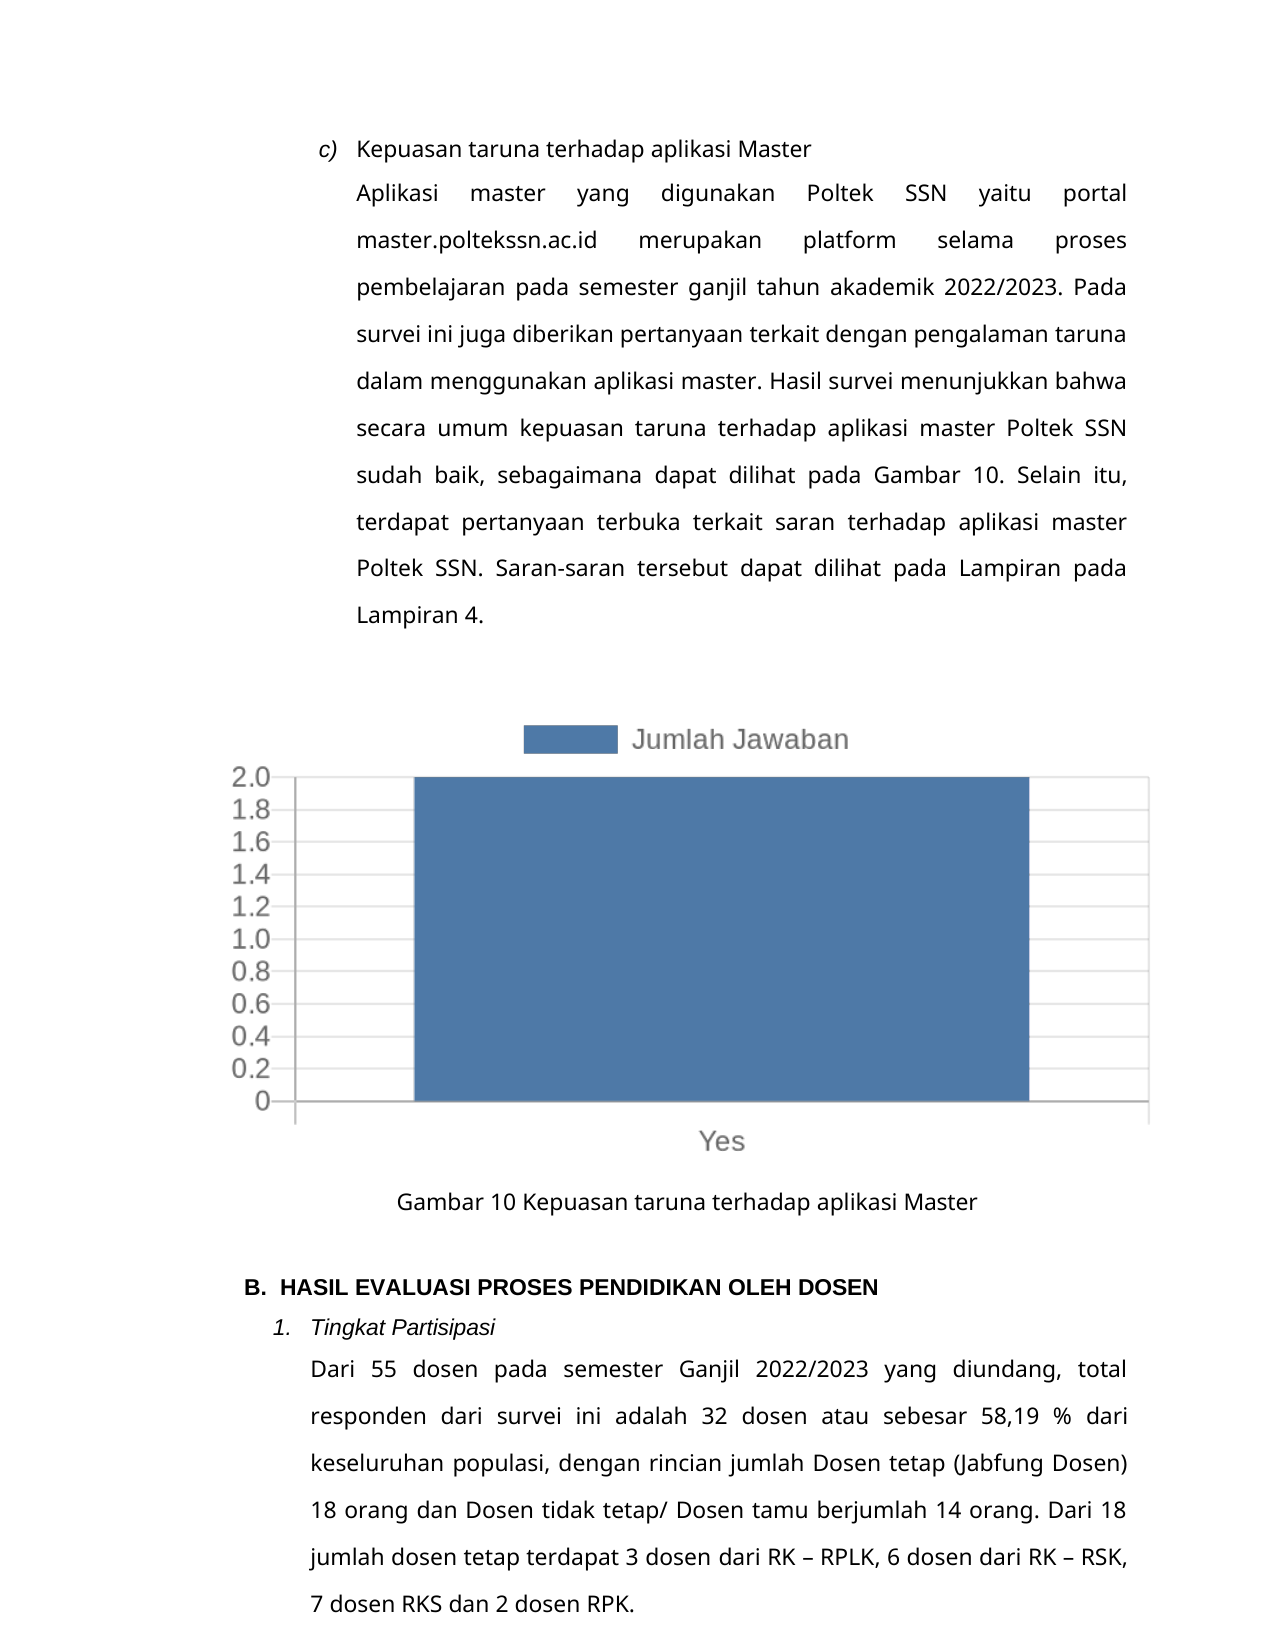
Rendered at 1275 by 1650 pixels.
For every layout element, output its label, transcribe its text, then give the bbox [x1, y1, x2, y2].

subtitle B. HASIL EVALUASI PROSES PENDIDIKAN OLEH DOSEN [244, 1274, 1239, 1301]
text Dari 55 dosen pada semester Ganjil 2022/2023 yang diundang, total responden dari survei ini adalah 32 dosen atau sebesar 58,19 % dari keseluruhan populasi, dengan rincian jumlah Dosen tetap (Jabfung Dosen) 18 orang dan Dosen tidak tetap/ Dosen tamu berjumlah 14 orang. Dari 18 jumlah dosen tetap terdapat 3 dosen dari RK – RPLK, 6 dosen dari RK – RSK, 7 dosen RKS dan 2 dosen RPK. [310, 1353, 1128, 1619]
text Aplikasi master yang digunakan Poltek SSN yaitu portal master.poltekssn.ac.id merupakan platform selama proses pembelajaran pada semester ganjil tahun akademik 2022/2023. Pada survei ini juga diberikan pertanyaan terkait dengan pengalaman taruna dalam menggunakan aplikasi master. Hasil survei menunjukkan bahwa secara umum kepuasan taruna terhadap aplikasi master Poltek SSN sudah baik, sebagaimana dapat dilihat pada Gambar 10. Selain itu, terdapat pertanyaan terbuka terkait saran terhadap aplikasi master Poltek SSN. Saran-saran tersebut dapat dilihat pada Lampiran pada Lampiran 4. [356, 177, 1128, 631]
picture [218, 702, 1156, 1172]
list Tingkat Partisipasi [273, 1314, 1239, 1340]
text Gambar 10 Kepuasan taruna terhadap aplikasi Master [169, 1185, 1206, 1217]
list Kepuasan taruna terhadap aplikasi Master [318, 133, 1239, 164]
